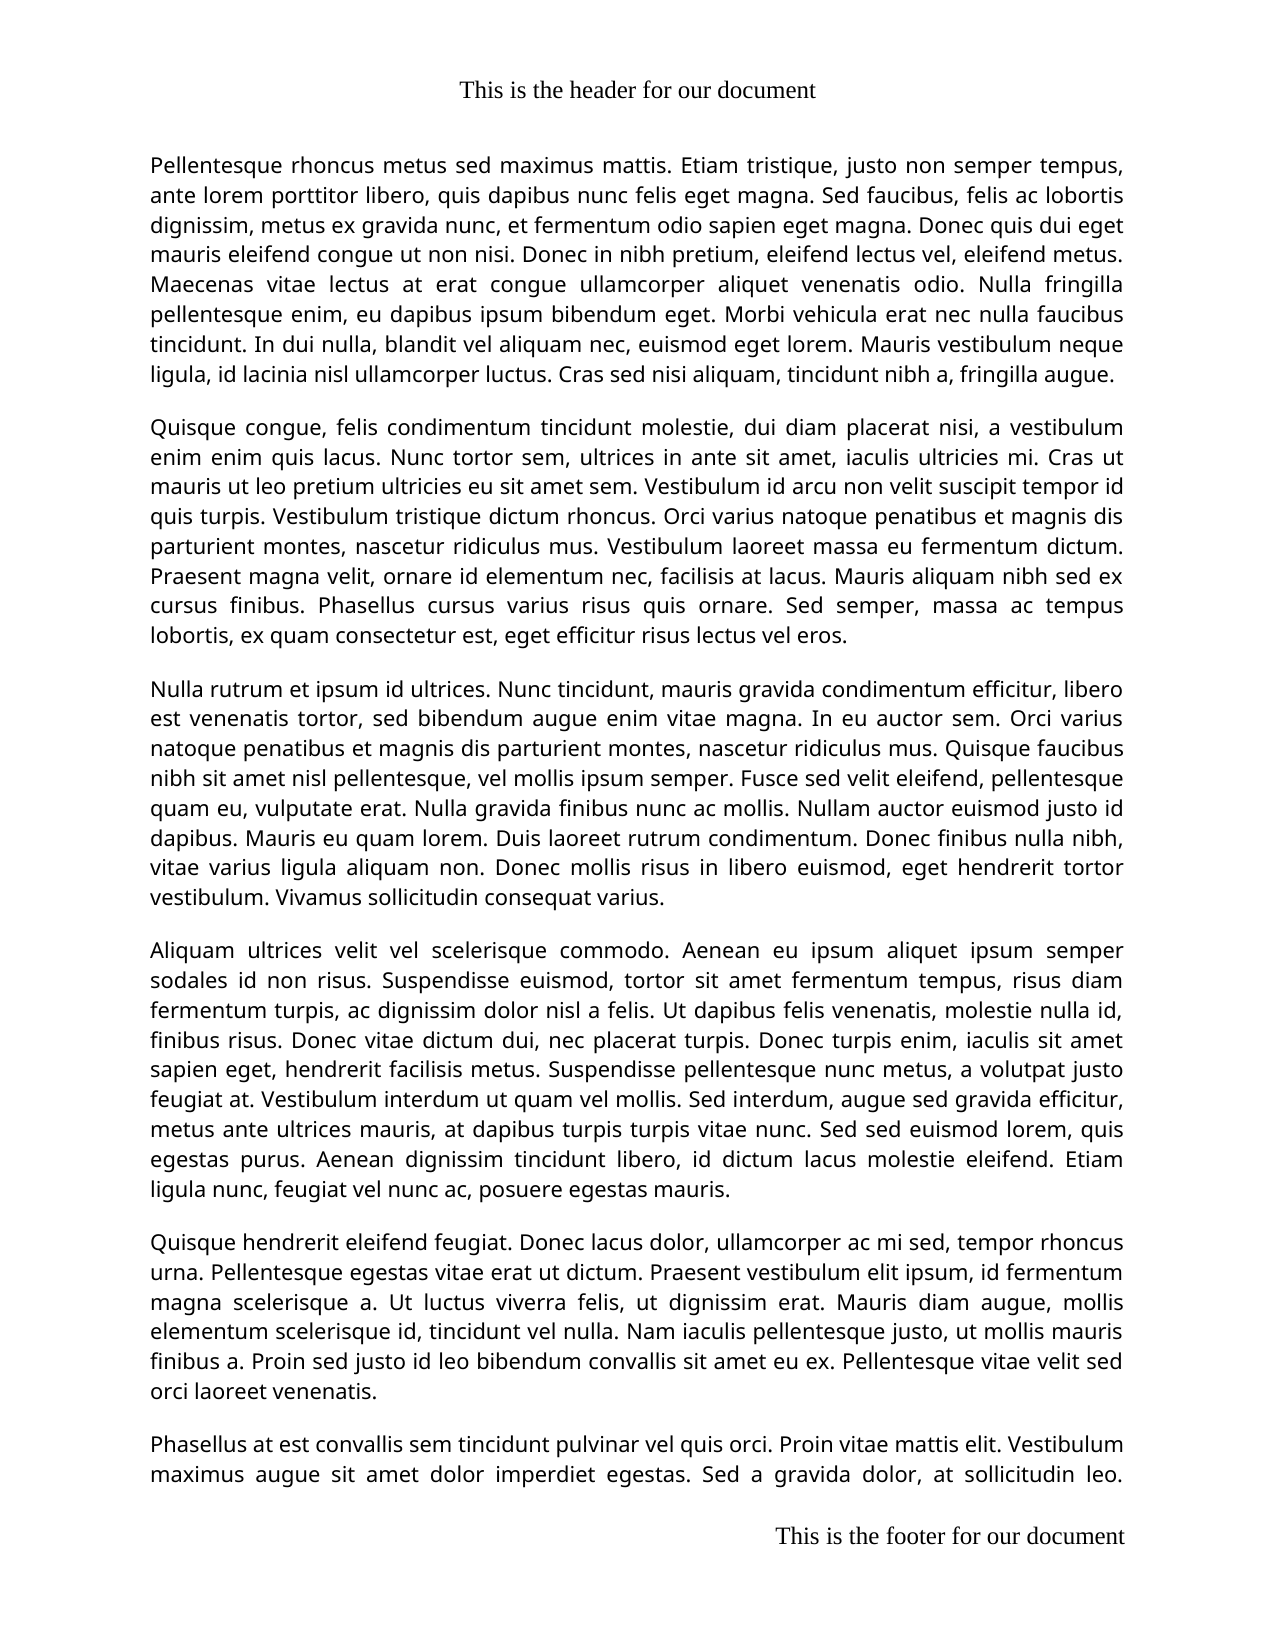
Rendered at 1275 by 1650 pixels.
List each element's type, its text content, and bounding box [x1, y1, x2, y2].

text Aliquam ultrices velit vel scelerisque commodo. Aenean eu ipsum aliquet ipsum semper sodales id non risus. Suspendisse euismod, tortor sit amet fermentum tempus, risus diam fermentum turpis, ac dignissim dolor nisl a felis. Ut dapibus felis venenatis, molestie nulla id, finibus risus. Donec vitae dictum dui, nec placerat turpis. Donec turpis enim, iaculis sit amet sapien eget, hendrerit facilisis metus. Suspendisse pellentesque nunc metus, a volutpat justo feugiat at. Vestibulum interdum ut quam vel mollis. Sed interdum, augue sed gravida efficitur, metus ante ultrices mauris, at dapibus turpis turpis vitae nunc. Sed sed euismod lorem, quis egestas purus. Aenean dignissim tincidunt libero, id dictum lacus molestie eleifend. Etiam ligula nunc, feugiat vel nunc ac, posuere egestas mauris. [150, 935, 1125, 1203]
text Quisque hendrerit eleifend feugiat. Donec lacus dolor, ullamcorper ac mi sed, tempor rhoncus urna. Pellentesque egestas vitae erat ut dictum. Praesent vestibulum elit ipsum, id fermentum magna scelerisque a. Ut luctus viverra felis, ut dignissim erat. Mauris diam augue, mollis elementum scelerisque id, tincidunt vel nulla. Nam iaculis pellentesque justo, ut mollis mauris finibus a. Proin sed justo id leo bibendum convallis sit amet eu ex. Pellentesque vitae velit sed orci laoreet venenatis. [150, 1227, 1125, 1406]
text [150, 1429, 1125, 1489]
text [150, 150, 1125, 388]
text Nulla rutrum et ipsum id ultrices. Nunc tincidunt, mauris gravida condimentum efficitur, libero est venenatis tortor, sed bibendum augue enim vitae magna. In eu auctor sem. Orci varius natoque penatibus et magnis dis parturient montes, nascetur ridiculus mus. Quisque faucibus nibh sit amet nisl pellentesque, vel mollis ipsum semper. Fusce sed velit eleifend, pellentesque quam eu, vulputate erat. Nulla gravida finibus nunc ac mollis. Nullam auctor euismod justo id dapibus. Mauris eu quam lorem. Duis laoreet rutrum condimentum. Donec finibus nulla nibh, vitae varius ligula aliquam non. Donec mollis risus in libero euismod, eget hendrerit tortor vestibulum. Vivamus sollicitudin consequat varius. [150, 673, 1125, 912]
text Quisque congue, felis condimentum tincidunt molestie, dui diam placerat nisi, a vestibulum enim enim quis lacus. Nunc tortor sem, ultrices in ante sit amet, iaculis ultricies mi. Cras ut mauris ut leo pretium ultricies eu sit amet sem. Vestibulum id arcu non velit suscipit tempor id quis turpis. Vestibulum tristique dictum rhoncus. Orci varius natoque penatibus et magnis dis parturient montes, nascetur ridiculus mus. Vestibulum laoreet massa eu fermentum dictum. Praesent magna velit, ornare id elementum nec, facilisis at lacus. Mauris aliquam nibh sed ex cursus finibus. Phasellus cursus varius risus quis ornare. Sed semper, massa ac tempus lobortis, ex quam consectetur est, eget efficitur risus lectus vel eros. [150, 412, 1125, 650]
